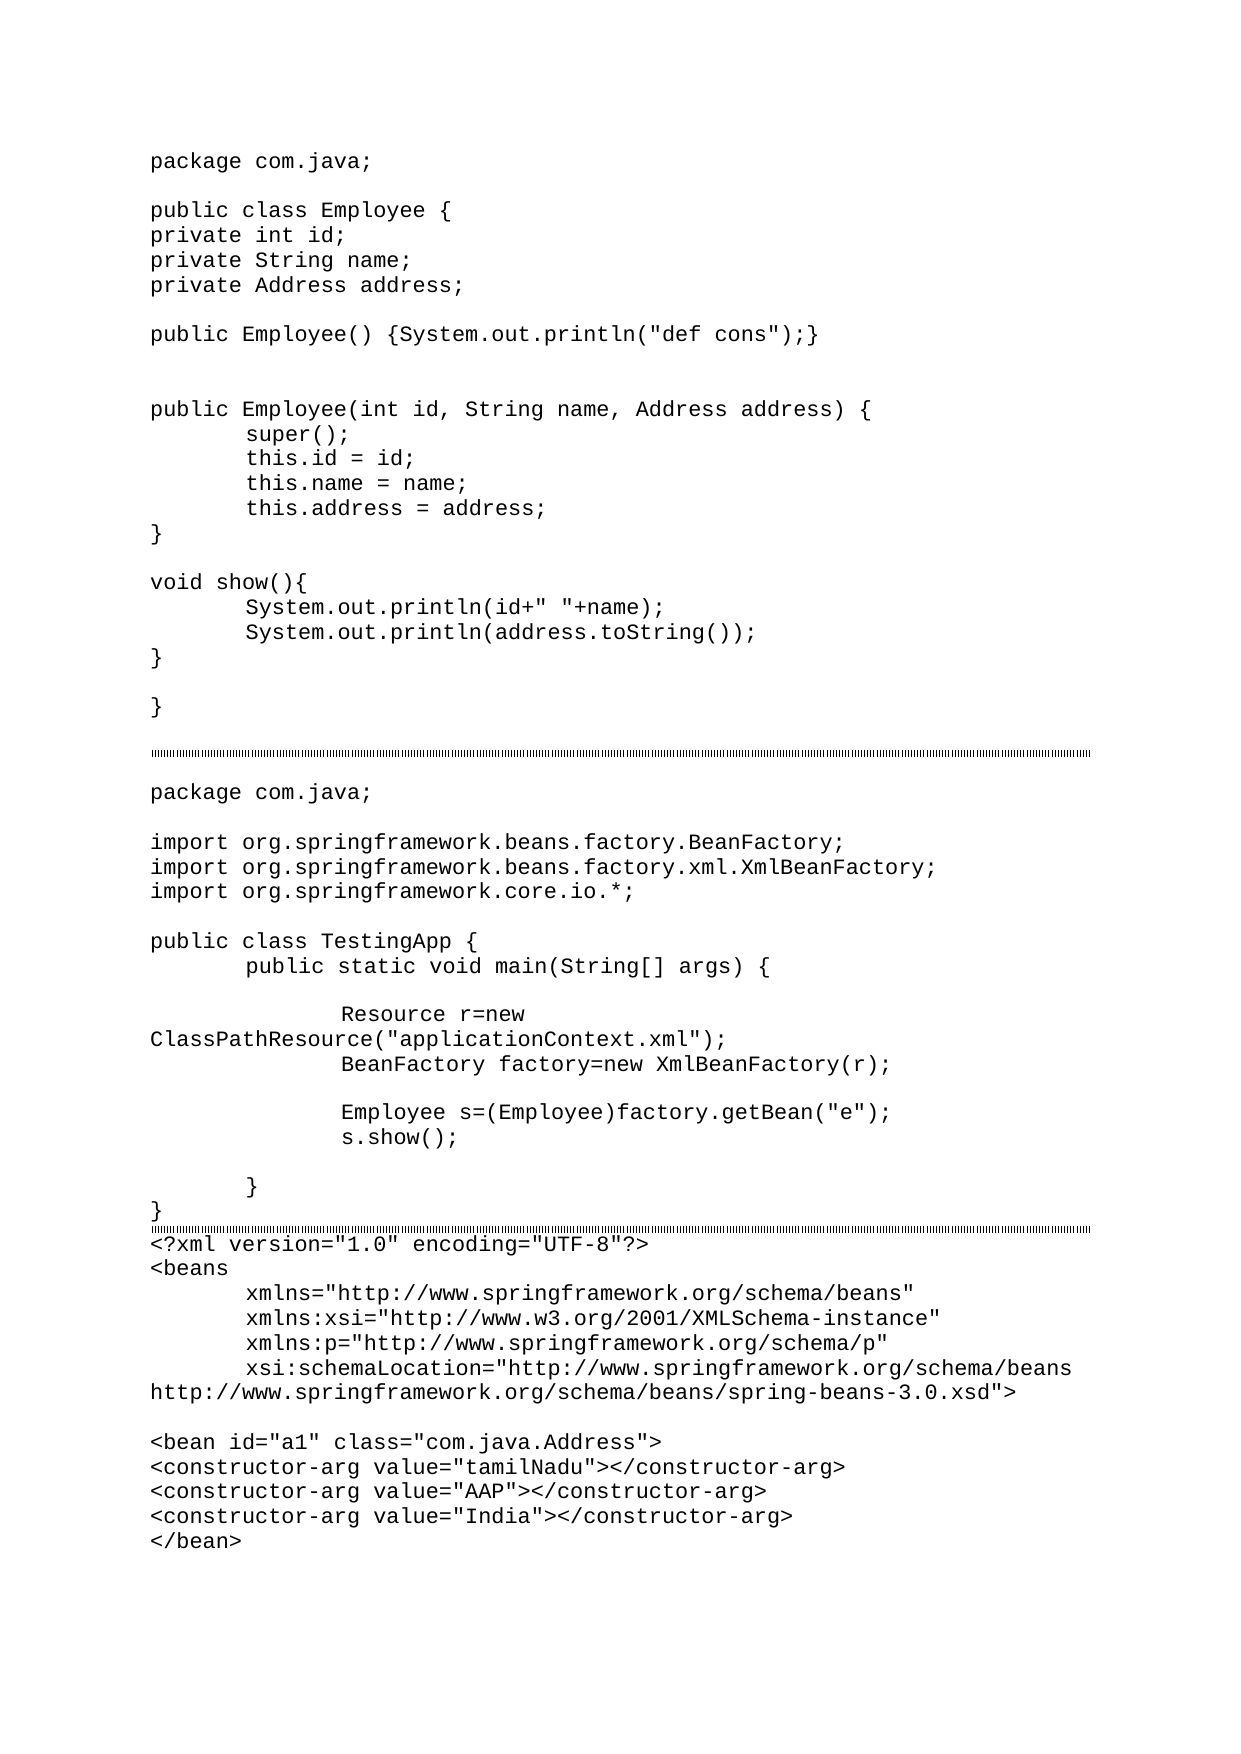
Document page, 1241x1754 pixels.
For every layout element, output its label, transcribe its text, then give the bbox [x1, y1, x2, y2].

text xmlns:p="http://www.springframework.org/schema/p" [150, 1332, 1090, 1357]
text xsi:schemaLocation="http://www.springframework.org/schema/beans http://www.springframework.org/schema/beans/spring-beans-3.0.xsd"> [150, 1357, 1090, 1406]
text Employee s=(Employee)factory.getBean("e"); [150, 1102, 1090, 1126]
text } [150, 1199, 1090, 1233]
text <beans [150, 1257, 1090, 1282]
text import org.springframework.beans.factory.xml.XmlBeanFactory; [150, 856, 1090, 881]
text } [150, 646, 1090, 671]
text package com.java; [150, 150, 1090, 175]
text } [150, 695, 1090, 720]
text this.id = id; [150, 447, 1090, 472]
text public Employee(int id, String name, Address address) { [150, 398, 1090, 423]
text xmlns="http://www.springframework.org/schema/beans" [150, 1282, 1090, 1307]
text </bean> [150, 1530, 1090, 1555]
text super(); [150, 423, 1090, 447]
text <?xml version="1.0" encoding="UTF-8"?> [150, 1233, 1090, 1257]
text System.out.println(id+" "+name); [150, 596, 1090, 621]
text this.address = address; [150, 497, 1090, 522]
text public class TestingApp { [150, 930, 1090, 955]
text private String name; [150, 249, 1090, 274]
text public Employee() {System.out.println("def cons");} [150, 323, 1090, 348]
text Resource r=new ClassPathResource("applicationContext.xml"); [150, 1003, 1090, 1053]
text BeanFactory factory=new XmlBeanFactory(r); [150, 1053, 1090, 1078]
text import org.springframework.core.io.*; [150, 881, 1090, 906]
text } [150, 1175, 1090, 1199]
text public static void main(String[] args) { [150, 955, 1090, 980]
text private Address address; [150, 274, 1090, 299]
text private int id; [150, 224, 1090, 249]
text <constructor-arg value="India"></constructor-arg> [150, 1505, 1090, 1530]
text s.show(); [150, 1126, 1090, 1151]
text package com.java; [150, 782, 1090, 806]
text } [150, 522, 1090, 547]
text <constructor-arg value="AAP"></constructor-arg> [150, 1481, 1090, 1505]
text System.out.println(address.toString()); [150, 621, 1090, 646]
text xmlns:xsi="http://www.w3.org/2001/XMLSchema-instance" [150, 1307, 1090, 1332]
text void show(){ [150, 571, 1090, 596]
text public class Employee { [150, 199, 1090, 224]
text <constructor-arg value="tamilNadu"></constructor-arg> [150, 1456, 1090, 1481]
text <bean id="a1" class="com.java.Address"> [150, 1431, 1090, 1456]
text import org.springframework.beans.factory.BeanFactory; [150, 831, 1090, 856]
text this.name = name; [150, 472, 1090, 497]
